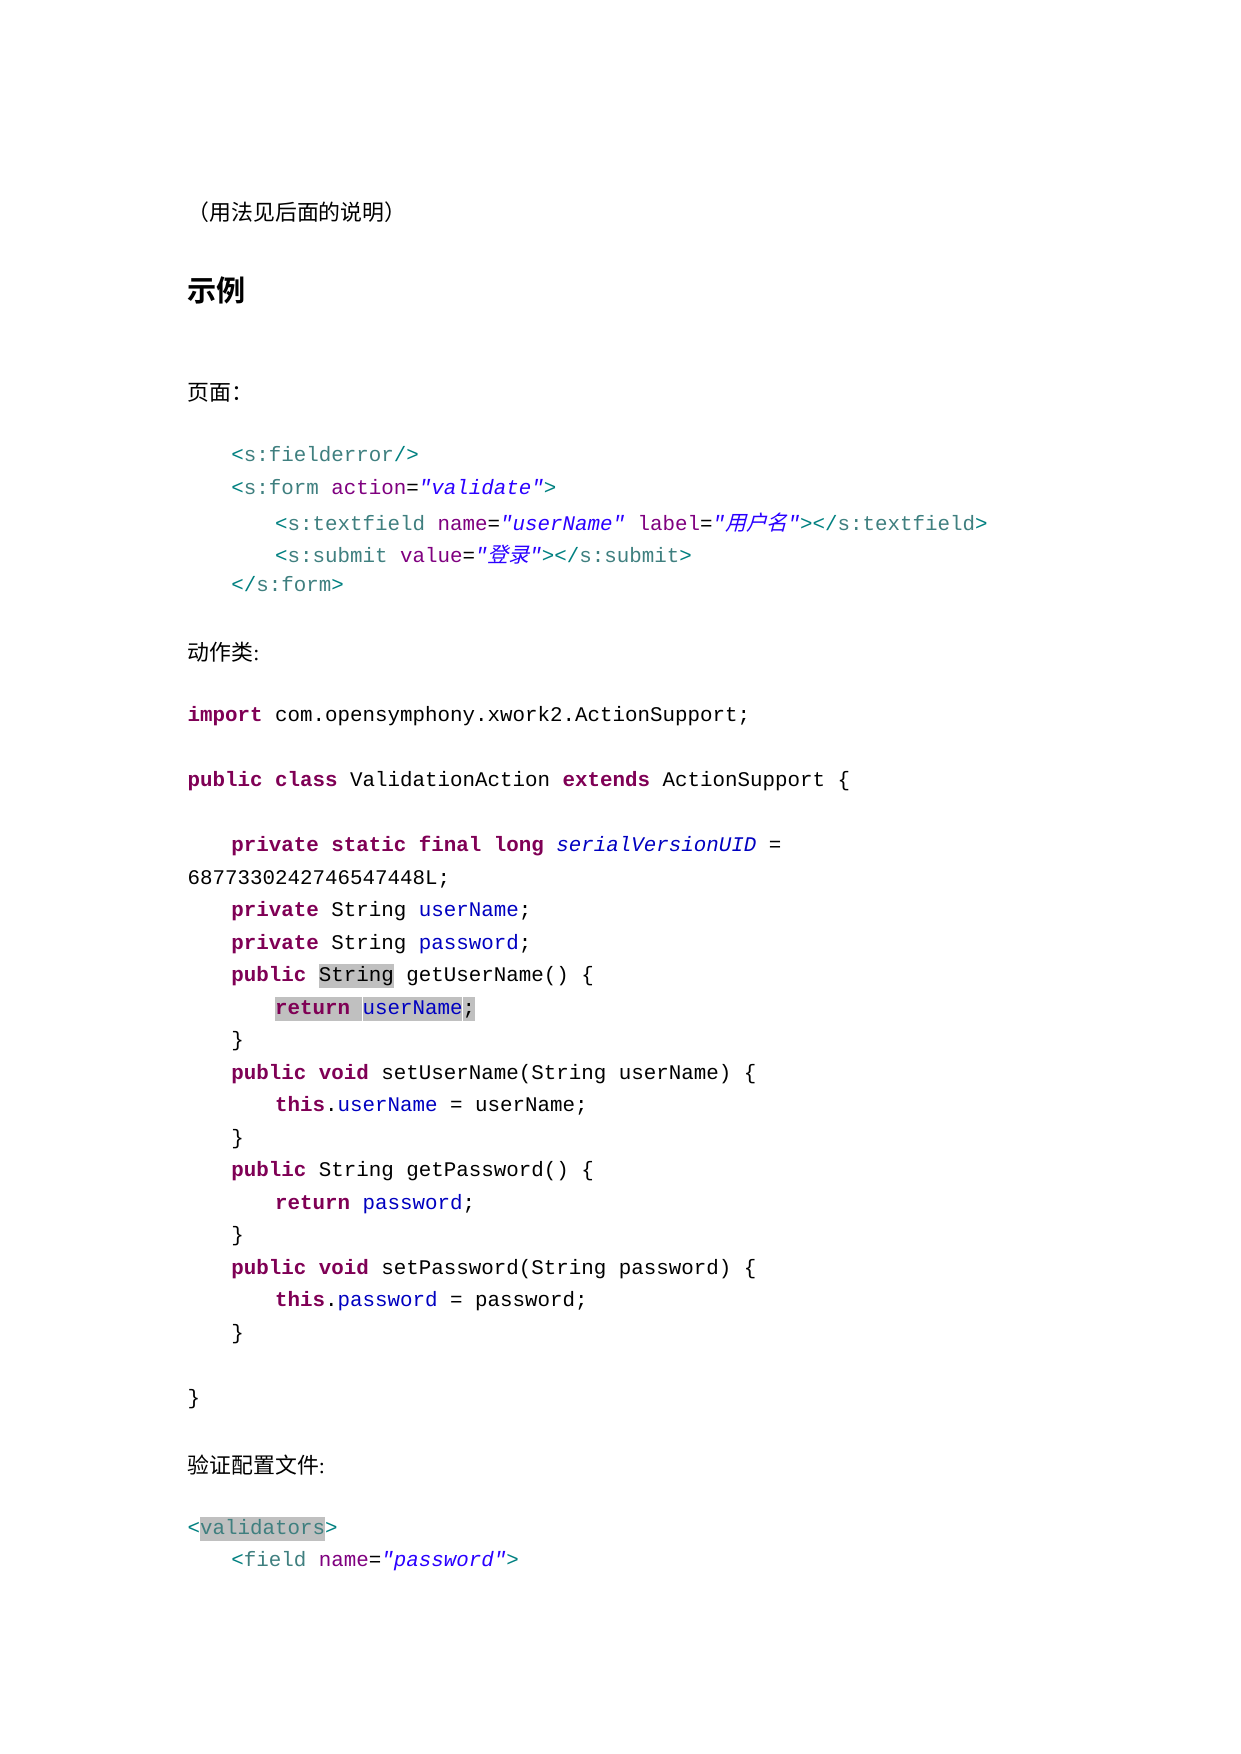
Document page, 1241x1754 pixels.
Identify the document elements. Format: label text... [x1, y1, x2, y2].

text private String userName; [187, 895, 1053, 927]
text <s:fielderror/> [187, 440, 1053, 472]
text 动作类: [187, 635, 1053, 667]
text <s:textfield name="userName" label="用户名"></s:textfield> [187, 505, 1053, 537]
text <s:submit value="登录"></s:submit> [187, 537, 1053, 570]
text private String password; [187, 927, 1053, 960]
text public void setPassword(String password) { [187, 1252, 1053, 1285]
text <field name="password"> [187, 1545, 1053, 1577]
text public String getPassword() { [187, 1155, 1053, 1187]
text public void setUserName(String userName) { [187, 1057, 1053, 1090]
text } [187, 1317, 1053, 1350]
text return password; [187, 1187, 1053, 1220]
text } [187, 1025, 1053, 1057]
text private static final long serialVersionUID = 6877330242746547448L; [187, 830, 1053, 895]
text } [187, 1382, 1053, 1415]
text （用法见后面的说明） [187, 194, 1053, 227]
text this.password = password; [187, 1285, 1053, 1317]
text this.userName = userName; [187, 1090, 1053, 1122]
text import com.opensymphony.xwork2.ActionSupport; [187, 700, 1053, 732]
text } [187, 1122, 1053, 1155]
subtitle 示例 [187, 256, 1053, 321]
text </s:form> [187, 570, 1053, 602]
text return userName; [187, 992, 1053, 1025]
text <validators> [187, 1512, 1053, 1545]
text } [187, 1220, 1053, 1252]
text public class ValidationAction extends ActionSupport { [187, 765, 1053, 797]
text 页面： [187, 375, 1053, 407]
text 验证配置文件: [187, 1447, 1053, 1480]
text public String getUserName() { [187, 960, 1053, 992]
text <s:form action="validate"> [187, 472, 1053, 505]
